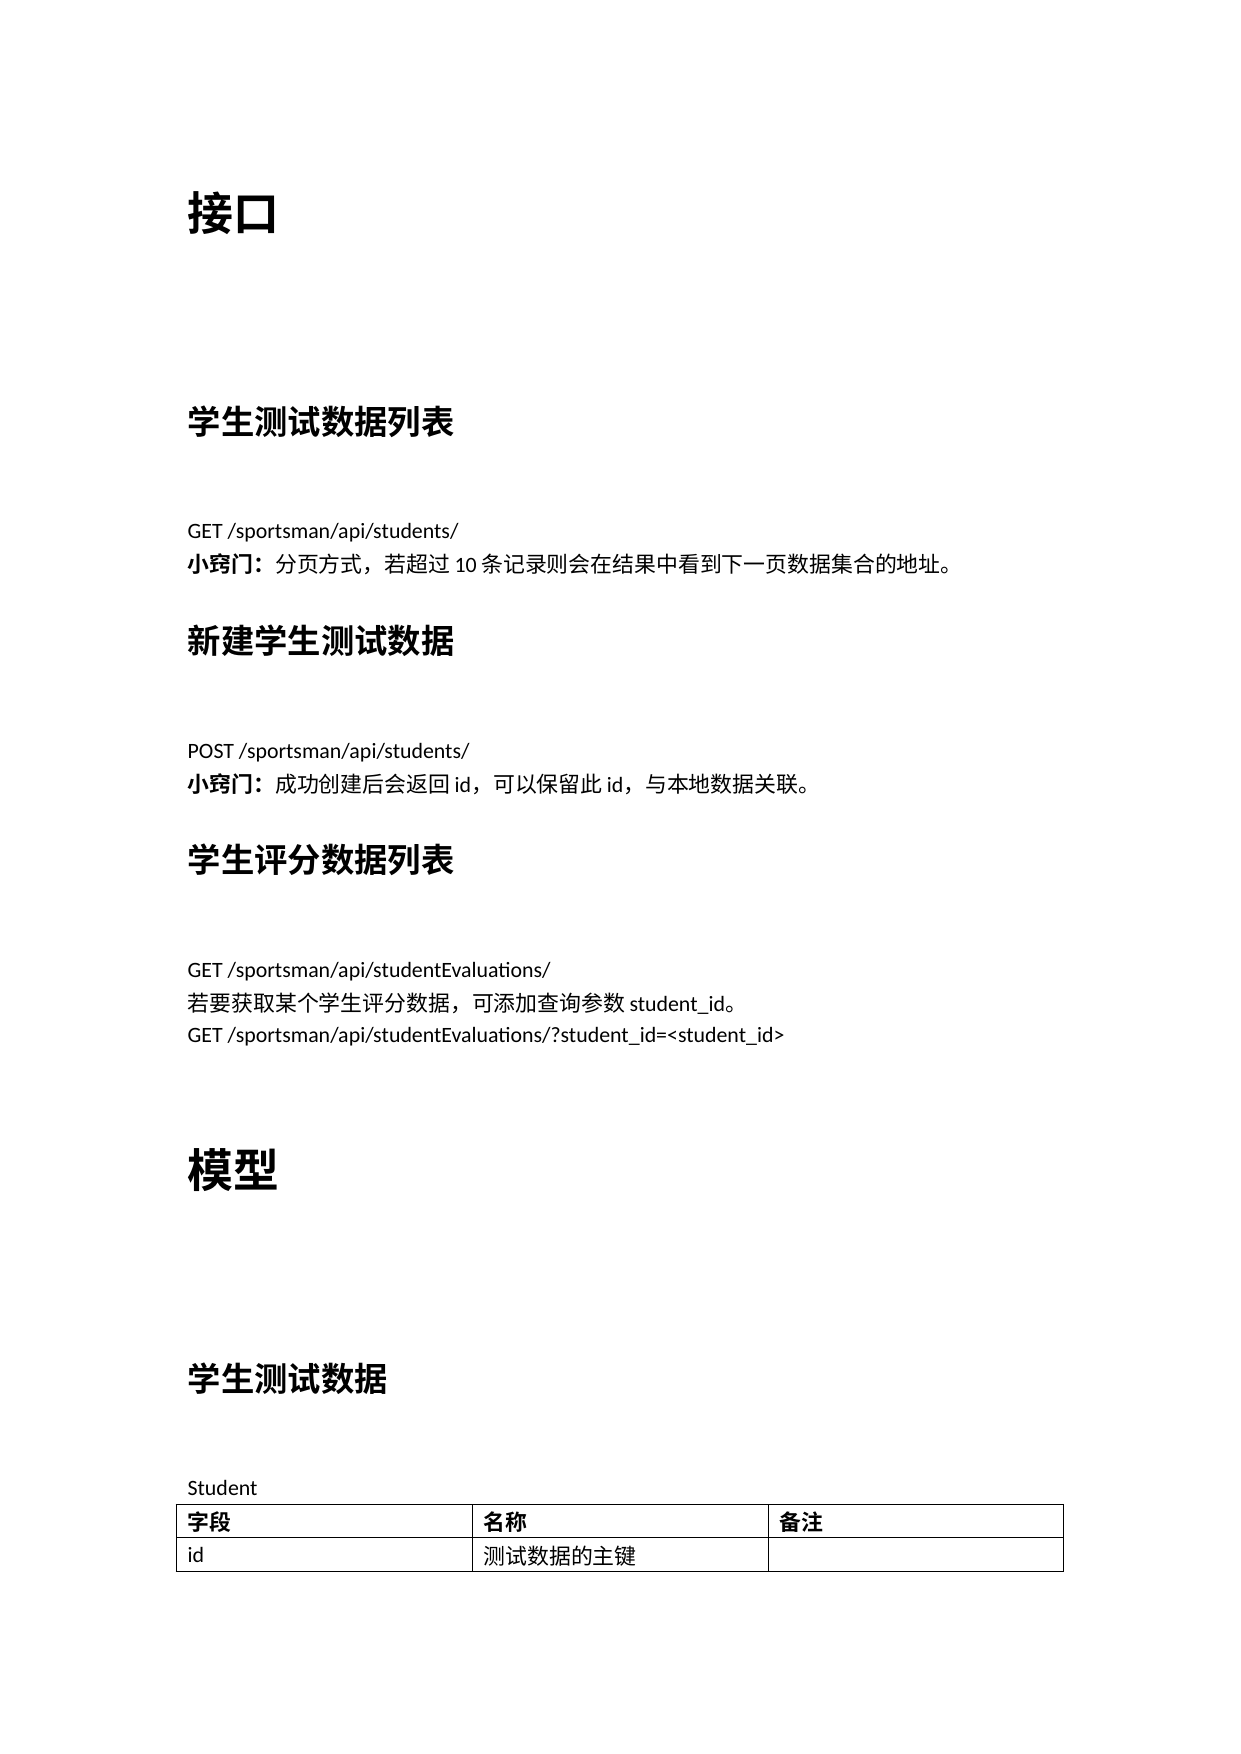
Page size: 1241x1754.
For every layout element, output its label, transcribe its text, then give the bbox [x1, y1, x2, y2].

table_header 备注 [769, 1505, 1063, 1537]
subtitle 模型 [187, 1118, 1053, 1216]
text GET /sportsman/api/studentEvaluations/?student_id=<student_id> [187, 1018, 1053, 1051]
subtitle 接口 [187, 162, 1053, 259]
text Student [187, 1471, 1053, 1504]
subtitle 学生测试数据 [187, 1344, 1053, 1409]
text GET /sportsman/api/students/ [187, 514, 1053, 547]
text GET /sportsman/api/studentEvaluations/ [187, 953, 1053, 986]
table_cell [769, 1538, 1063, 1571]
table_header 字段 [177, 1505, 472, 1537]
table_header 名称 [473, 1505, 768, 1537]
text POST /sportsman/api/students/ [187, 734, 1053, 766]
subtitle 学生评分数据列表 [187, 826, 1053, 891]
subtitle 新建学生测试数据 [187, 607, 1053, 672]
text 小窍门：成功创建后会返回id，可以保留此id，与本地数据关联。 [187, 766, 1053, 799]
table_cell 测试数据的主键 [473, 1538, 768, 1571]
subtitle 学生测试数据列表 [187, 387, 1053, 452]
table_cell id [177, 1538, 472, 1571]
text 小窍门：分页方式，若超过10条记录则会在结果中看到下一页数据集合的地址。 [187, 547, 1053, 579]
text 若要获取某个学生评分数据，可添加查询参数student_id。 [187, 986, 1053, 1018]
